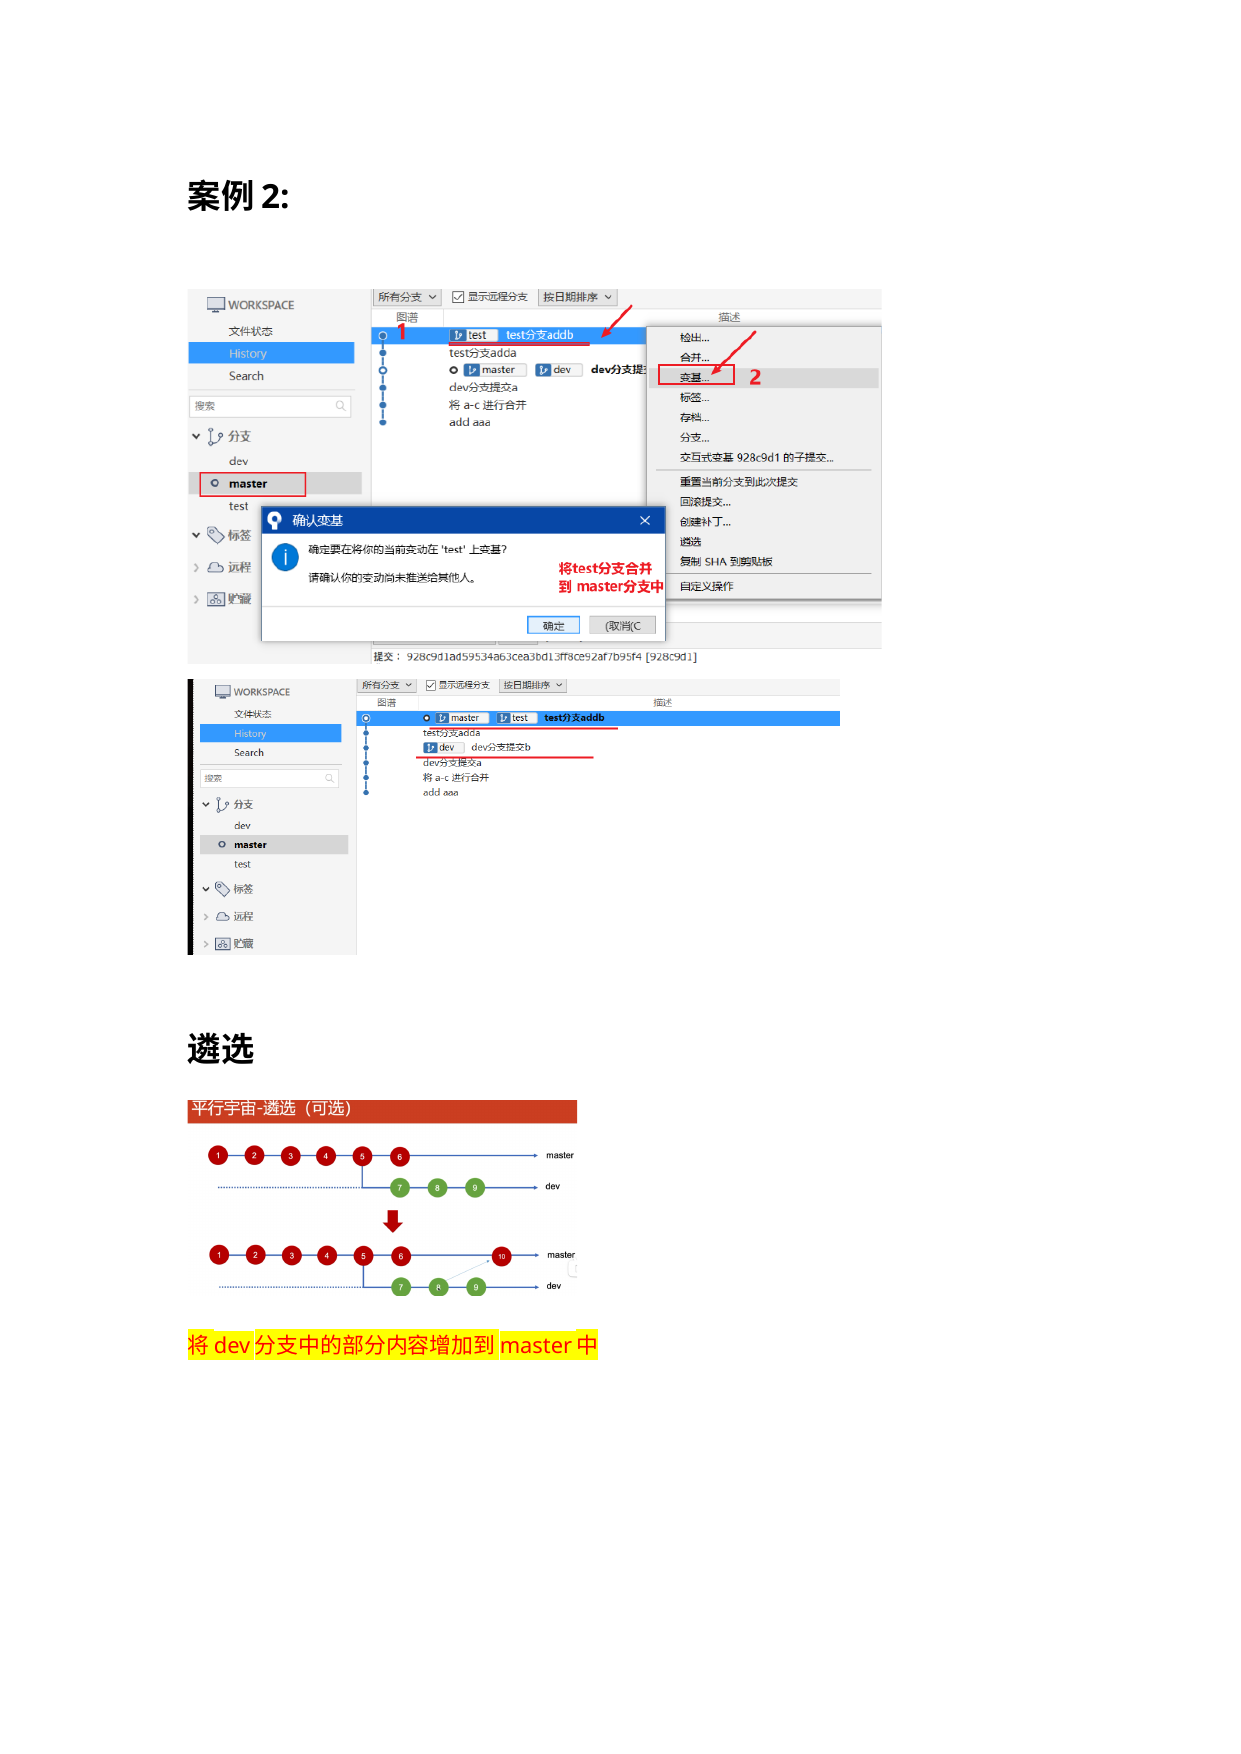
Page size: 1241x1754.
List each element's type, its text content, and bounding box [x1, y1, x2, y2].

picture [187, 1100, 578, 1296]
subtitle 案例2: [187, 162, 1053, 227]
text 将dev分支中的部分内容增加到master中 [187, 1328, 1053, 1361]
subtitle 遴选 [187, 1014, 1053, 1079]
picture [187, 289, 882, 664]
picture [187, 679, 840, 955]
